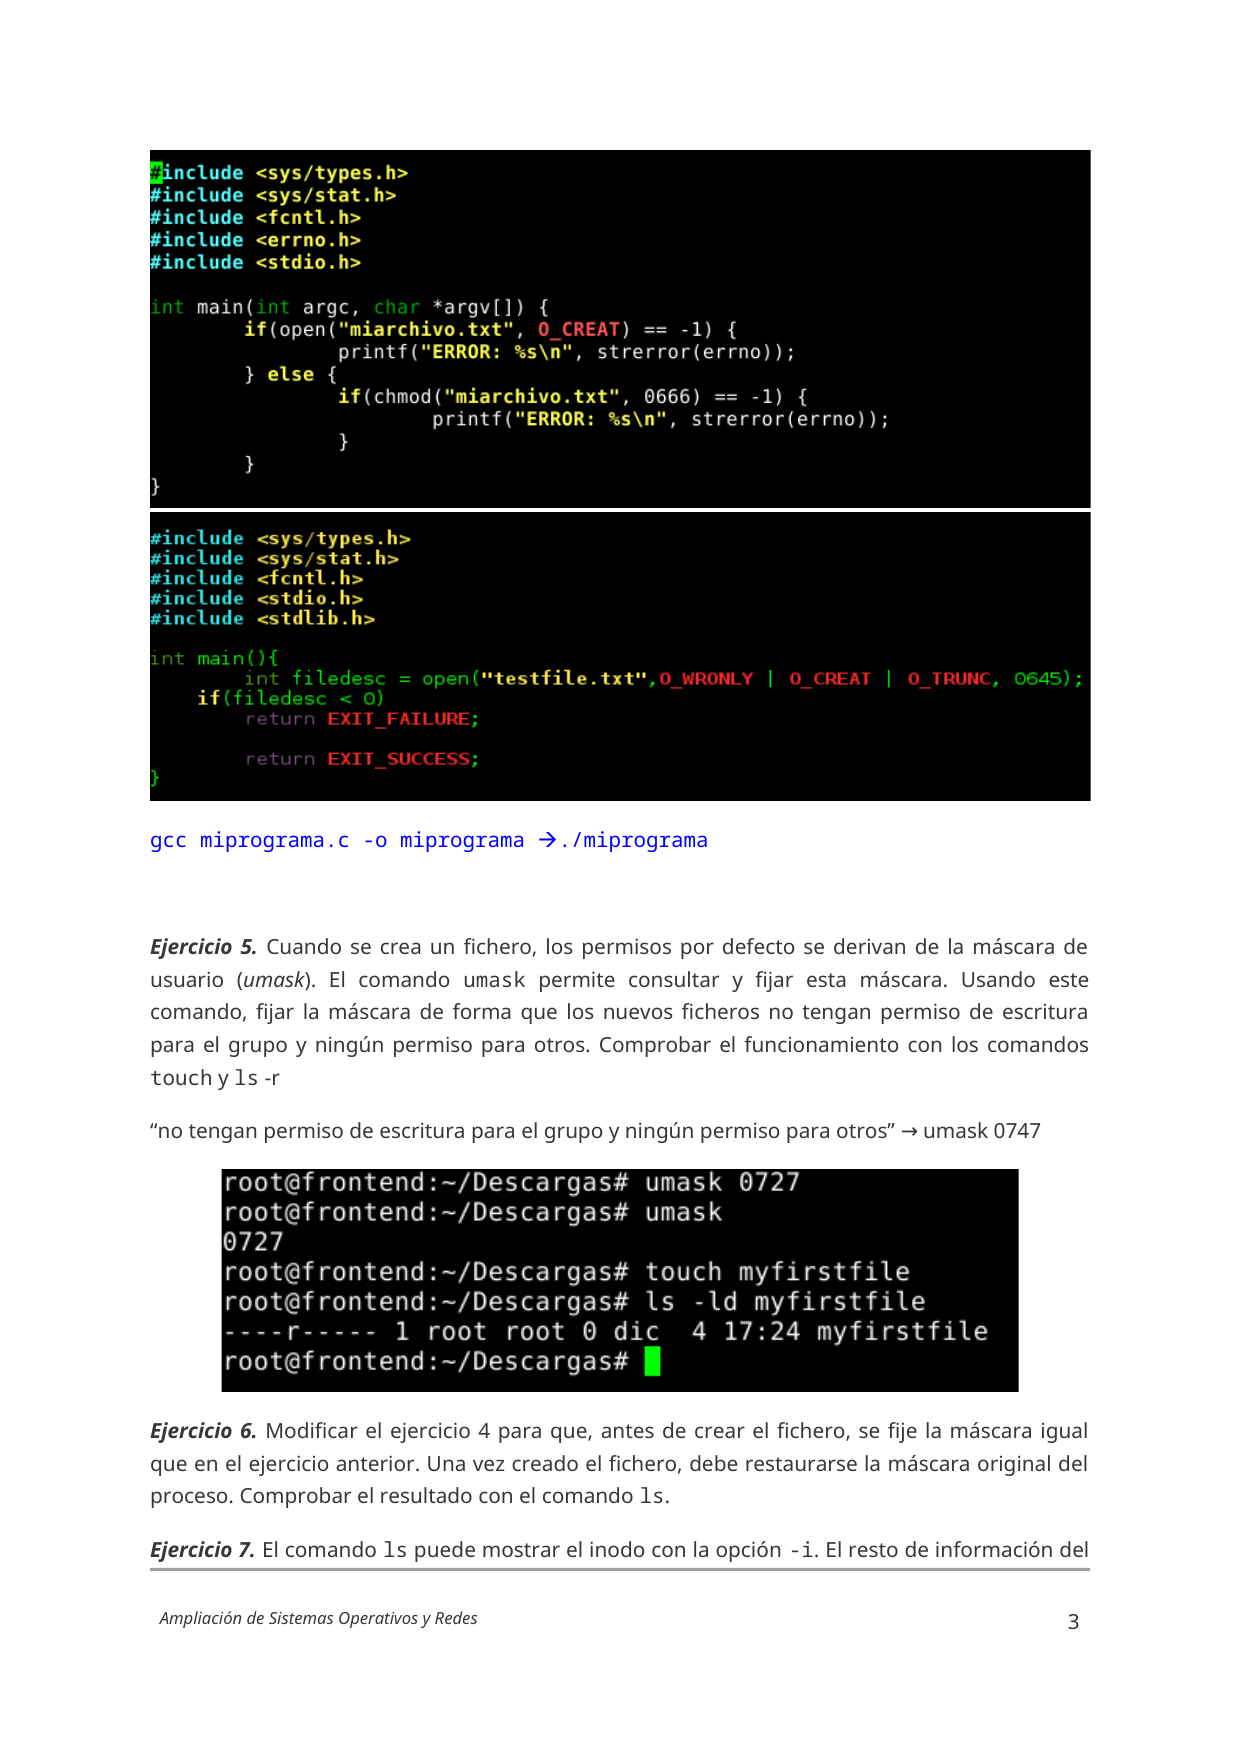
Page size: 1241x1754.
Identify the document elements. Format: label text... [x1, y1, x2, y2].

text Ejercicio 5. Cuando se crea un fichero, los permisos por defecto se derivan de la máscara de usuario (umask). El comando umask permite consultar y fijar esta máscara. Usando este comando, fijar la máscara de forma que los nuevos ficheros no tengan permiso de escritura para el grupo y ningún permiso para otros. Comprobar el funcionamiento con los comandos touch y ls -r [150, 932, 1090, 1091]
picture [150, 150, 1091, 508]
text Ejercicio 6. Modificar el ejercicio 4 para que, antes de crear el fichero, se fije la máscara igual que en el ejercicio anterior. Una vez creado el fichero, debe restaurarse la máscara original del proceso. Comprobar el resultado con el comando ls. [150, 1416, 1090, 1510]
picture [221, 1169, 1019, 1392]
picture [150, 512, 1091, 801]
text gcc miprograma.c -o miprograma ./miprograma [150, 825, 1090, 854]
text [150, 1535, 1090, 1563]
text “no tengan permiso de escritura para el grupo y ningún permiso para otros” → umask 0747 [150, 1116, 1090, 1144]
